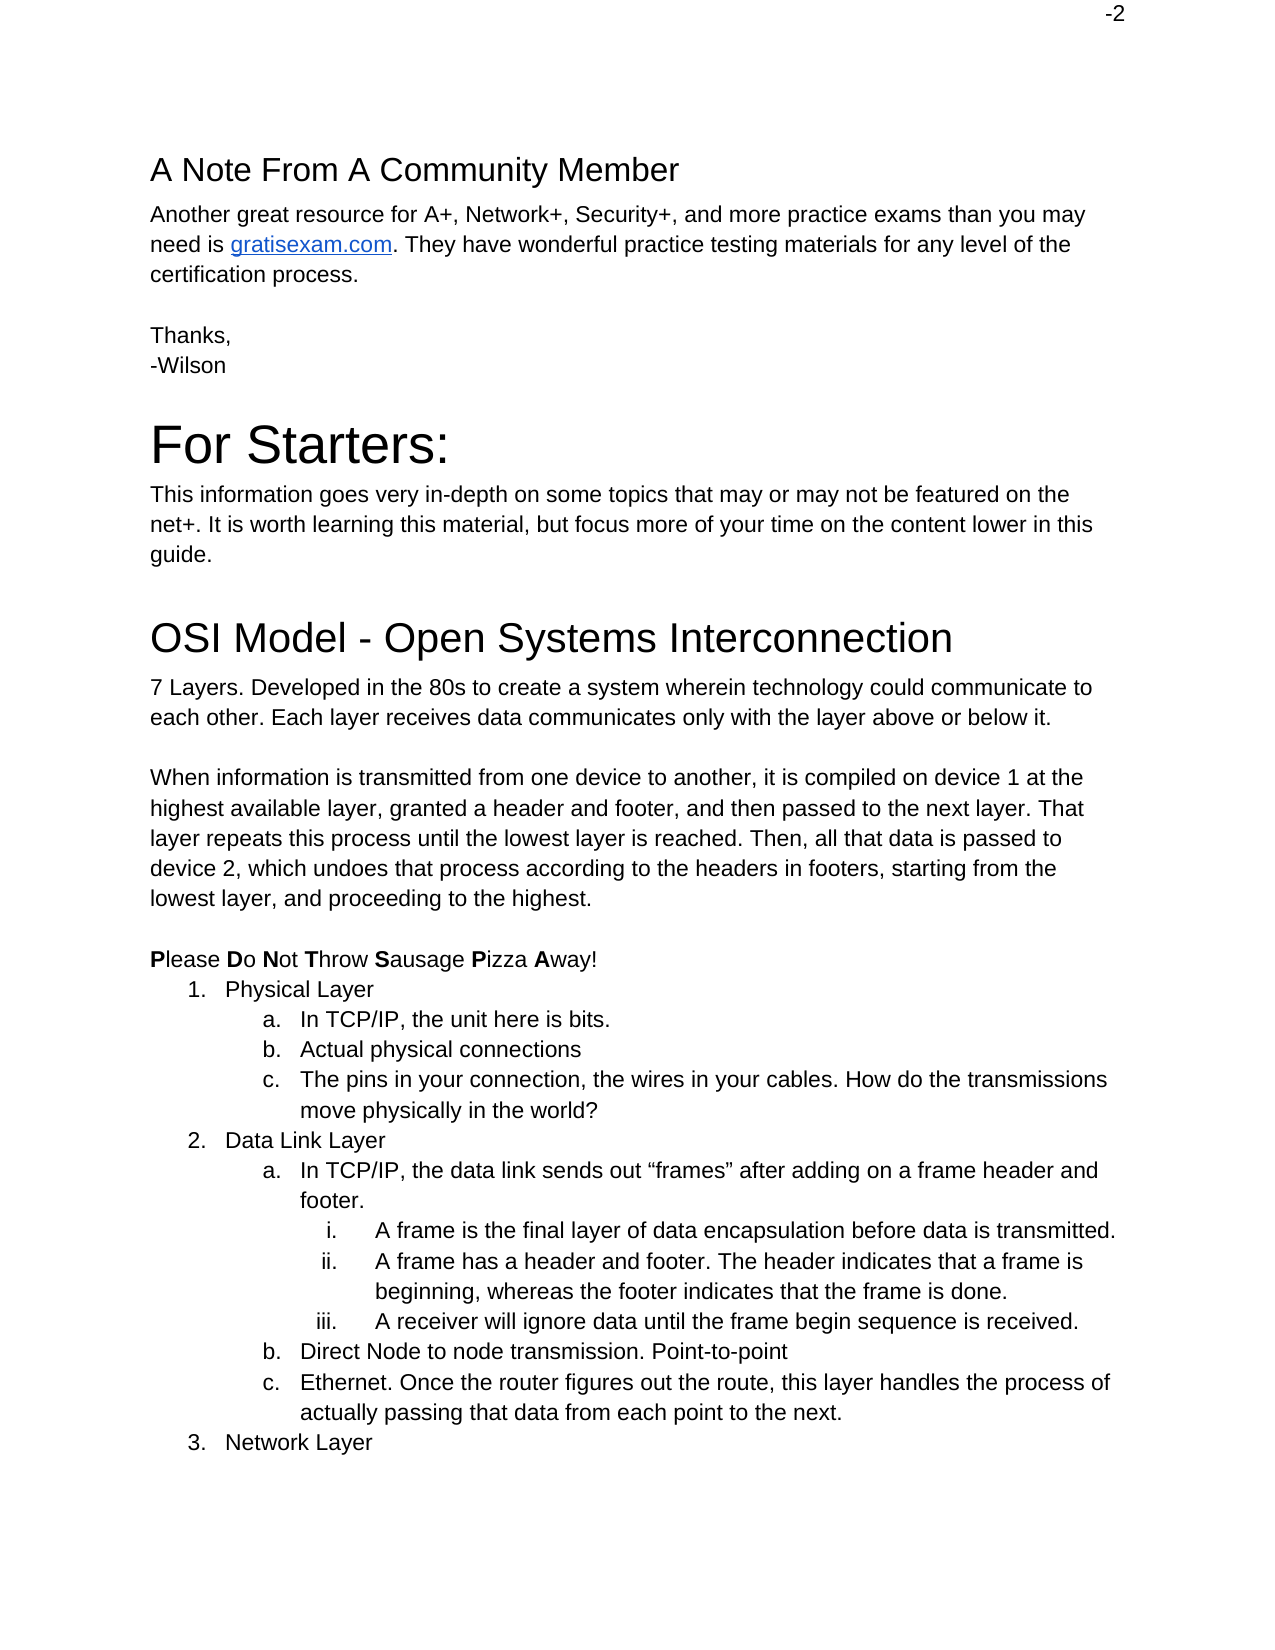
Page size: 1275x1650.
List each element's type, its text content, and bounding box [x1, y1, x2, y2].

list A receiver will ignore data until the frame begin sequence is received. [337, 1308, 1125, 1334]
title For Starters: [150, 412, 1125, 475]
text When information is transmitted from one device to another, it is compiled on device 1 at the highest available layer, granted a header and footer, and then passed to the next layer. That layer repeats this process until the lowest layer is reached. Then, all that data is passed to device 2, which undoes that process according to the headers in footers, starting from the lowest layer, and proceeding to the highest. [150, 764, 1125, 911]
list Ethernet. Once the router figures out the route, this layer handles the process of actually passing that data from each point to the next. [262, 1368, 1125, 1425]
list Actual physical connections [262, 1036, 1125, 1062]
text Another great resource for A+, Network+, Security+, and more practice exams than you may need is gratisexam.com. They have wonderful practice testing materials for any level of the certification process. [150, 201, 1125, 288]
list Direct Node to node transmission. Point-to-point [262, 1338, 1125, 1364]
text Thanks, [150, 322, 1125, 348]
list A frame has a header and footer. The header indicates that a frame is beginning, whereas the footer indicates that the frame is done. [337, 1248, 1125, 1304]
subtitle A Note From A Community Member [150, 150, 1125, 188]
text This information goes very in-depth on some topics that may or may not be featured on the net+. It is worth learning this material, but focus more of your time on the content lower in this guide. [150, 481, 1125, 568]
list Network Layer [187, 1429, 1125, 1455]
list Data Link Layer [187, 1127, 1125, 1153]
text Please Do Not Throw Sausage Pizza Away! [150, 946, 1125, 972]
list In TCP/IP, the data link sends out “frames” after adding on a frame header and footer. [262, 1157, 1125, 1213]
text 7 Layers. Developed in the 80s to create a system wherein technology could communicate to each other. Each layer receives data communicates only with the layer above or below it. [150, 674, 1125, 730]
text -Wilson [150, 352, 1125, 378]
list Physical Layer [187, 976, 1125, 1002]
list In TCP/IP, the unit here is bits. [262, 1006, 1125, 1032]
list A frame is the final layer of data encapsulation before data is transmitted. [337, 1217, 1125, 1244]
subtitle OSI Model - Open Systems Interconnection [150, 613, 1125, 661]
list The pins in your connection, the wires in your cables. How do the transmissions move physically in the world? [262, 1066, 1125, 1123]
